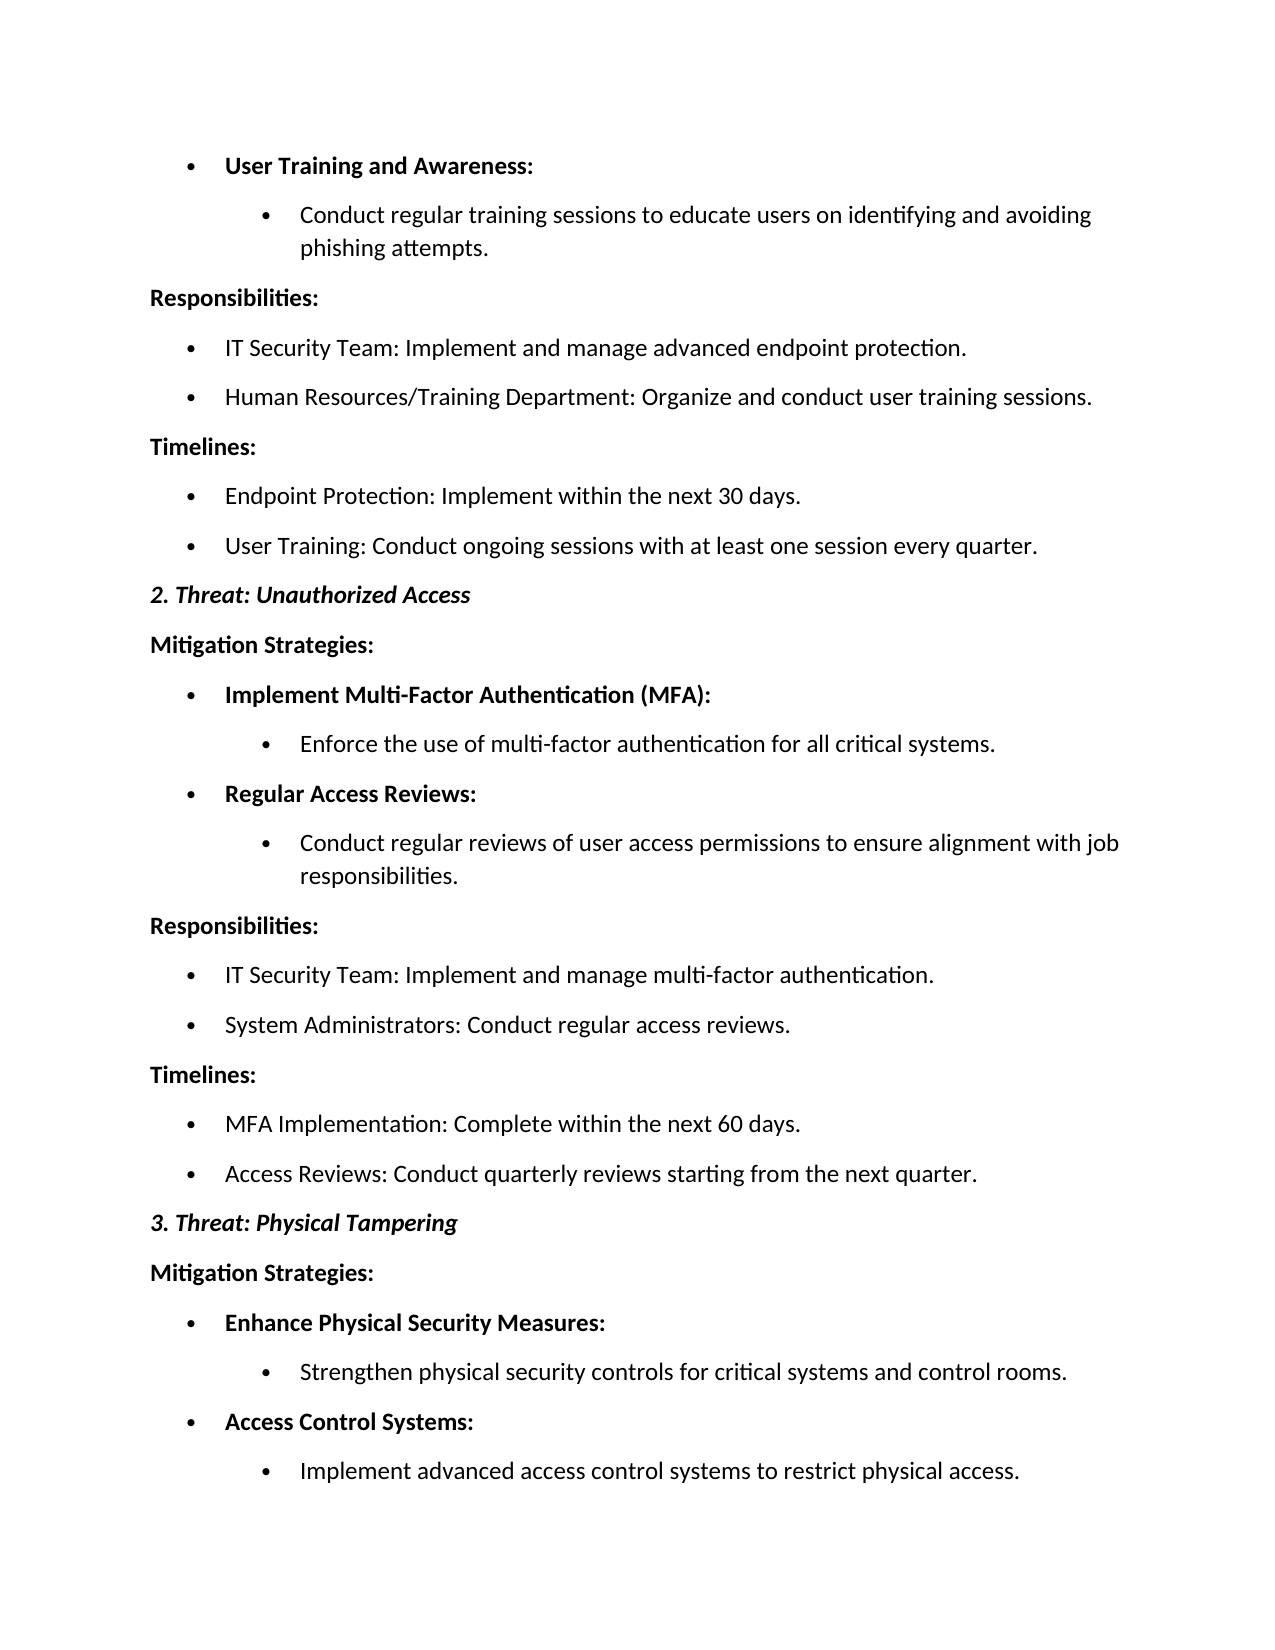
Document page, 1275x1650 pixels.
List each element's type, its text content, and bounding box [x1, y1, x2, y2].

text 3. Threat: Physical Tampering [150, 1207, 1125, 1238]
list Implement Multi-Factor Authentication (MFA): [187, 679, 1125, 709]
list User Training and Awareness: [187, 150, 1125, 181]
list Implement advanced access control systems to restrict physical access. [262, 1455, 1125, 1486]
list Conduct regular training sessions to educate users on identifying and avoiding phishing attempts. [262, 199, 1125, 263]
list MFA Implementation: Complete within the next 60 days. [187, 1108, 1125, 1139]
list Endpoint Protection: Implement within the next 30 days. [187, 480, 1125, 511]
text 2. Threat: Unauthorized Access [150, 579, 1125, 610]
text Timelines: [150, 431, 1125, 461]
list Regular Access Reviews: [187, 778, 1125, 808]
text Responsibilities: [150, 910, 1125, 941]
list IT Security Team: Implement and manage multi-factor authentication. [187, 959, 1125, 990]
list Human Resources/Training Department: Organize and conduct user training sessions. [187, 381, 1125, 412]
text Responsibilities: [150, 282, 1125, 313]
text Mitigation Strategies: [150, 629, 1125, 660]
list Conduct regular reviews of user access permissions to ensure alignment with job responsibilities. [262, 827, 1125, 891]
list Enforce the use of multi-factor authentication for all critical systems. [262, 728, 1125, 759]
list Enhance Physical Security Measures: [187, 1307, 1125, 1337]
list IT Security Team: Implement and manage advanced endpoint protection. [187, 332, 1125, 362]
list Access Reviews: Conduct quarterly reviews starting from the next quarter. [187, 1158, 1125, 1188]
list Access Control Systems: [187, 1406, 1125, 1436]
list User Training: Conduct ongoing sessions with at least one session every quarter. [187, 530, 1125, 561]
text Mitigation Strategies: [150, 1257, 1125, 1288]
list System Administrators: Conduct regular access reviews. [187, 1009, 1125, 1040]
text Timelines: [150, 1059, 1125, 1089]
list Strengthen physical security controls for critical systems and control rooms. [262, 1356, 1125, 1387]
